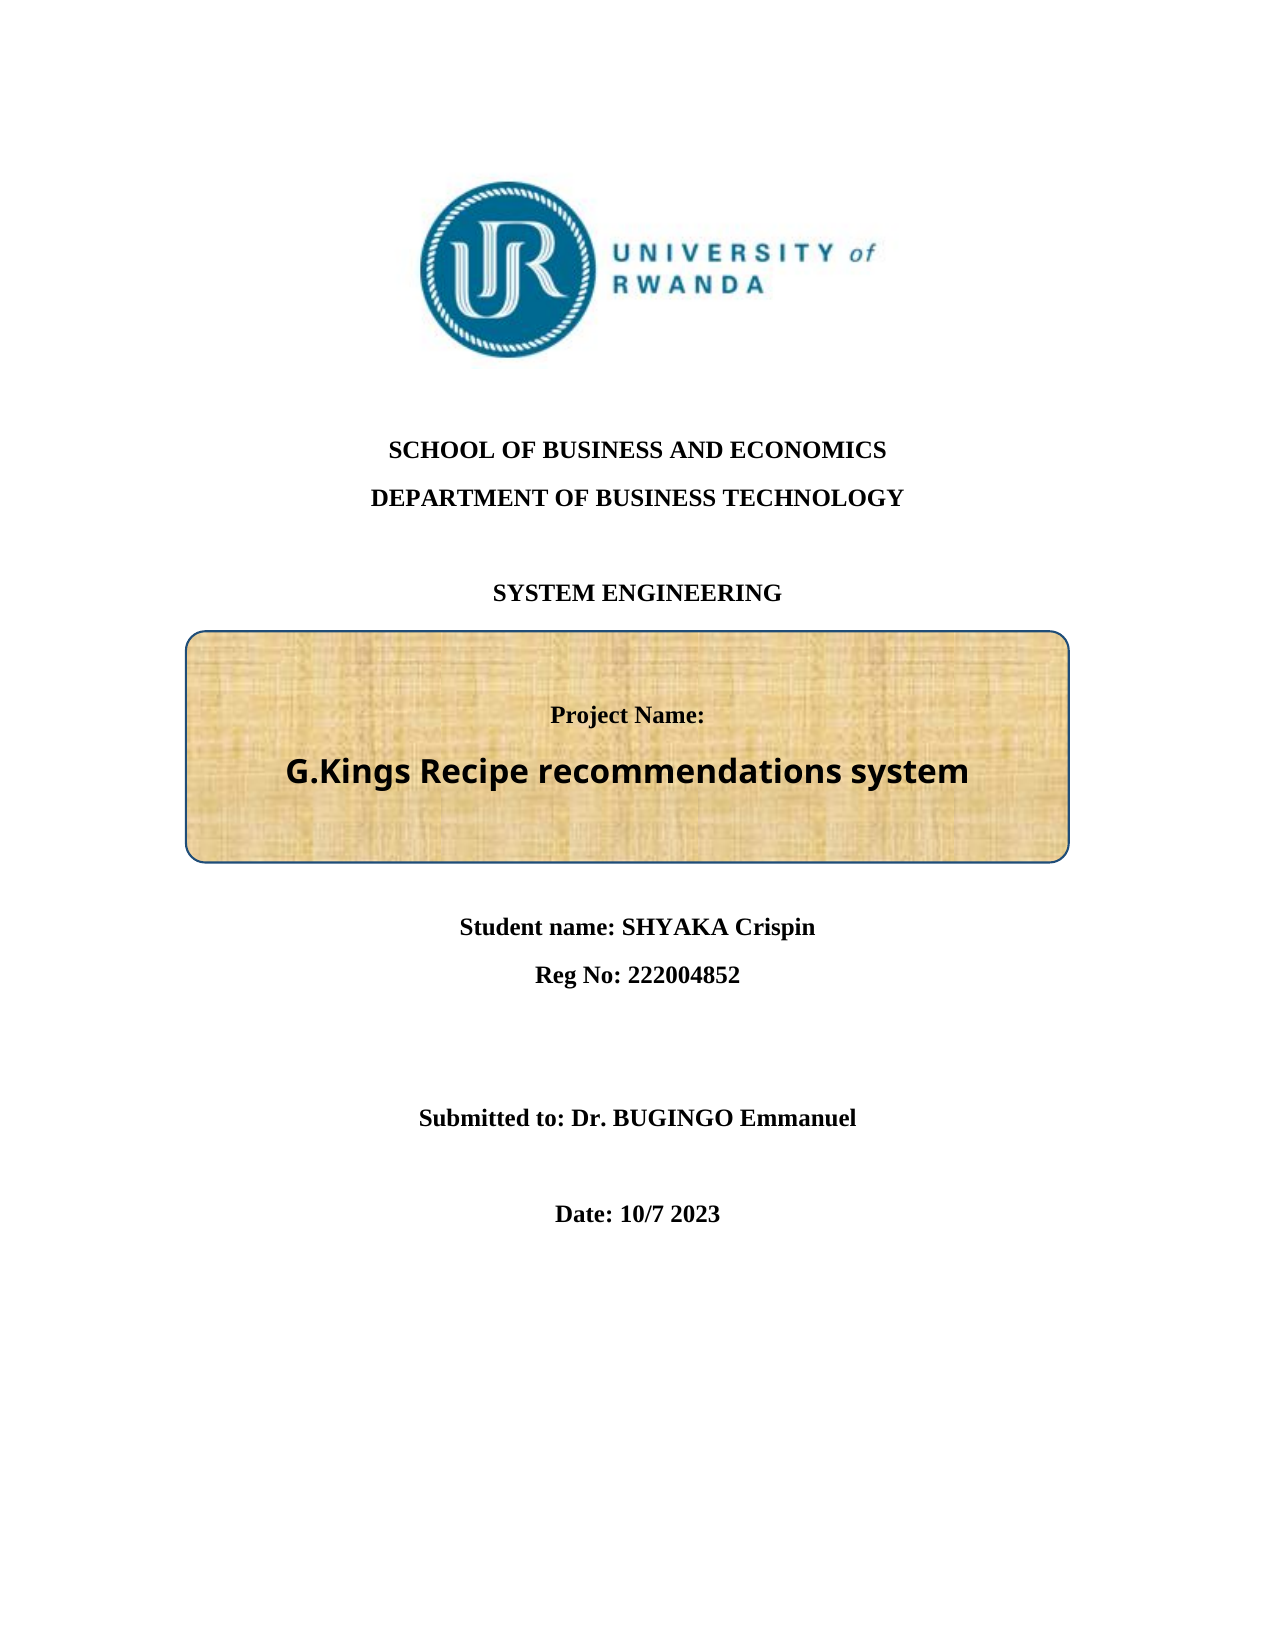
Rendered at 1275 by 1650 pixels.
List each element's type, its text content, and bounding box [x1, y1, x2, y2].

text Submitted to: Dr. BUGINGO Emmanuel [150, 1103, 1125, 1132]
text Date: 10/7 2023 [150, 1199, 1125, 1227]
text Reg No: 222004852 [150, 960, 1125, 989]
text SYSTEM ENGINEERING [150, 578, 1125, 607]
text SCHOOL OF BUSINESS AND ECONOMICS [150, 435, 1125, 464]
text DEPARTMENT OF BUSINESS TECHNOLOGY [150, 483, 1125, 512]
picture [187, 633, 1067, 861]
picture [372, 150, 903, 369]
text Student name: SHYAKA Crispin [150, 912, 1125, 941]
